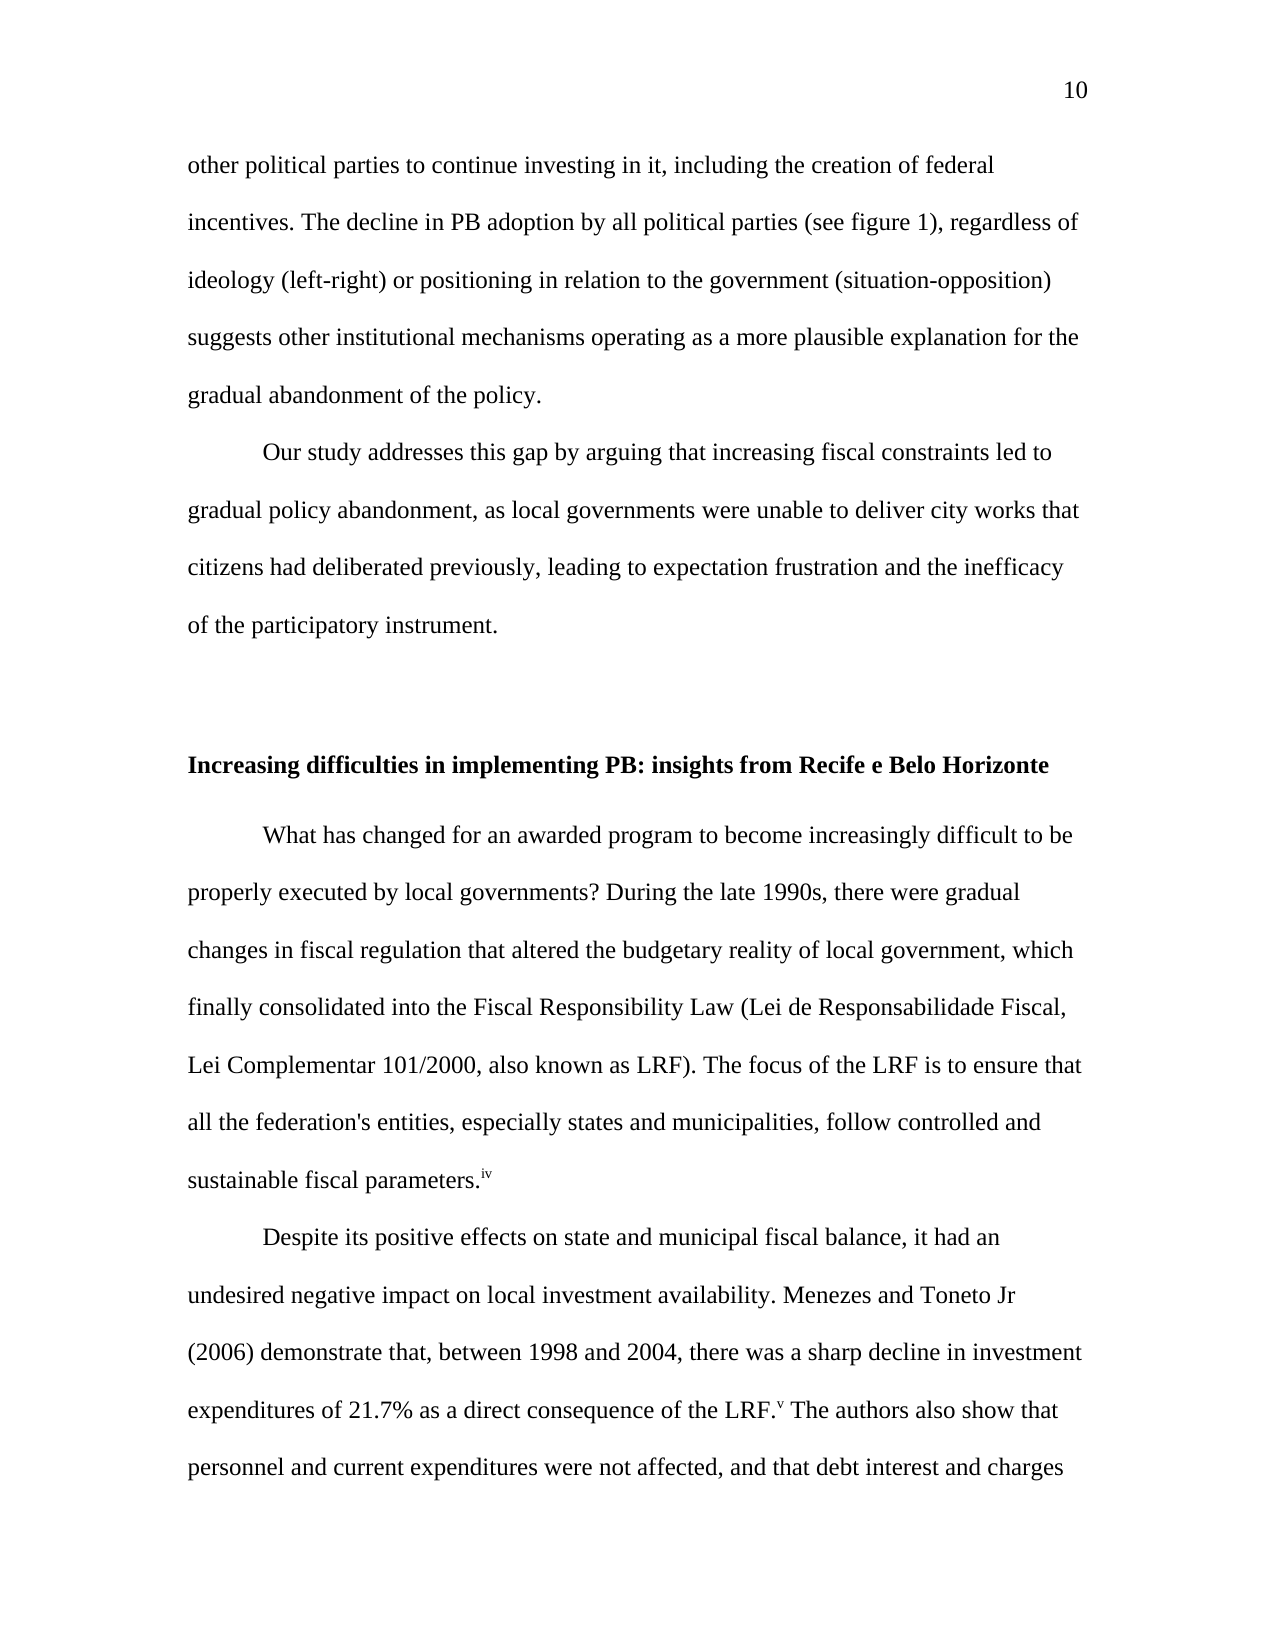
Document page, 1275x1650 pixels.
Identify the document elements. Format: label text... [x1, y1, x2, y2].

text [187, 1222, 1088, 1481]
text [187, 150, 1088, 409]
subtitle Increasing difficulties in implementing PB: insights from Recife e Belo Horizonte [187, 750, 1088, 779]
text What has changed for an awarded program to become increasingly difficult to be properly executed by local governments? During the late 1990s, there were gradual changes in fiscal regulation that altered the budgetary reality of local government, which finally consolidated into the Fiscal Responsibility Law (Lei de Responsabilidade Fiscal, Lei Complementar 101/2000, also known as LRF). The focus of the LRF is to ensure that all the federation's entities, especially states and municipalities, follow controlled and sustainable fiscal parameters. [187, 820, 1088, 1194]
text Our study addresses this gap by arguing that increasing fiscal constraints led to gradual policy abandonment, as local governments were unable to deliver city works that citizens had deliberated previously, leading to expectation frustration and the inefficacy of the participatory instrument. [187, 437, 1088, 639]
